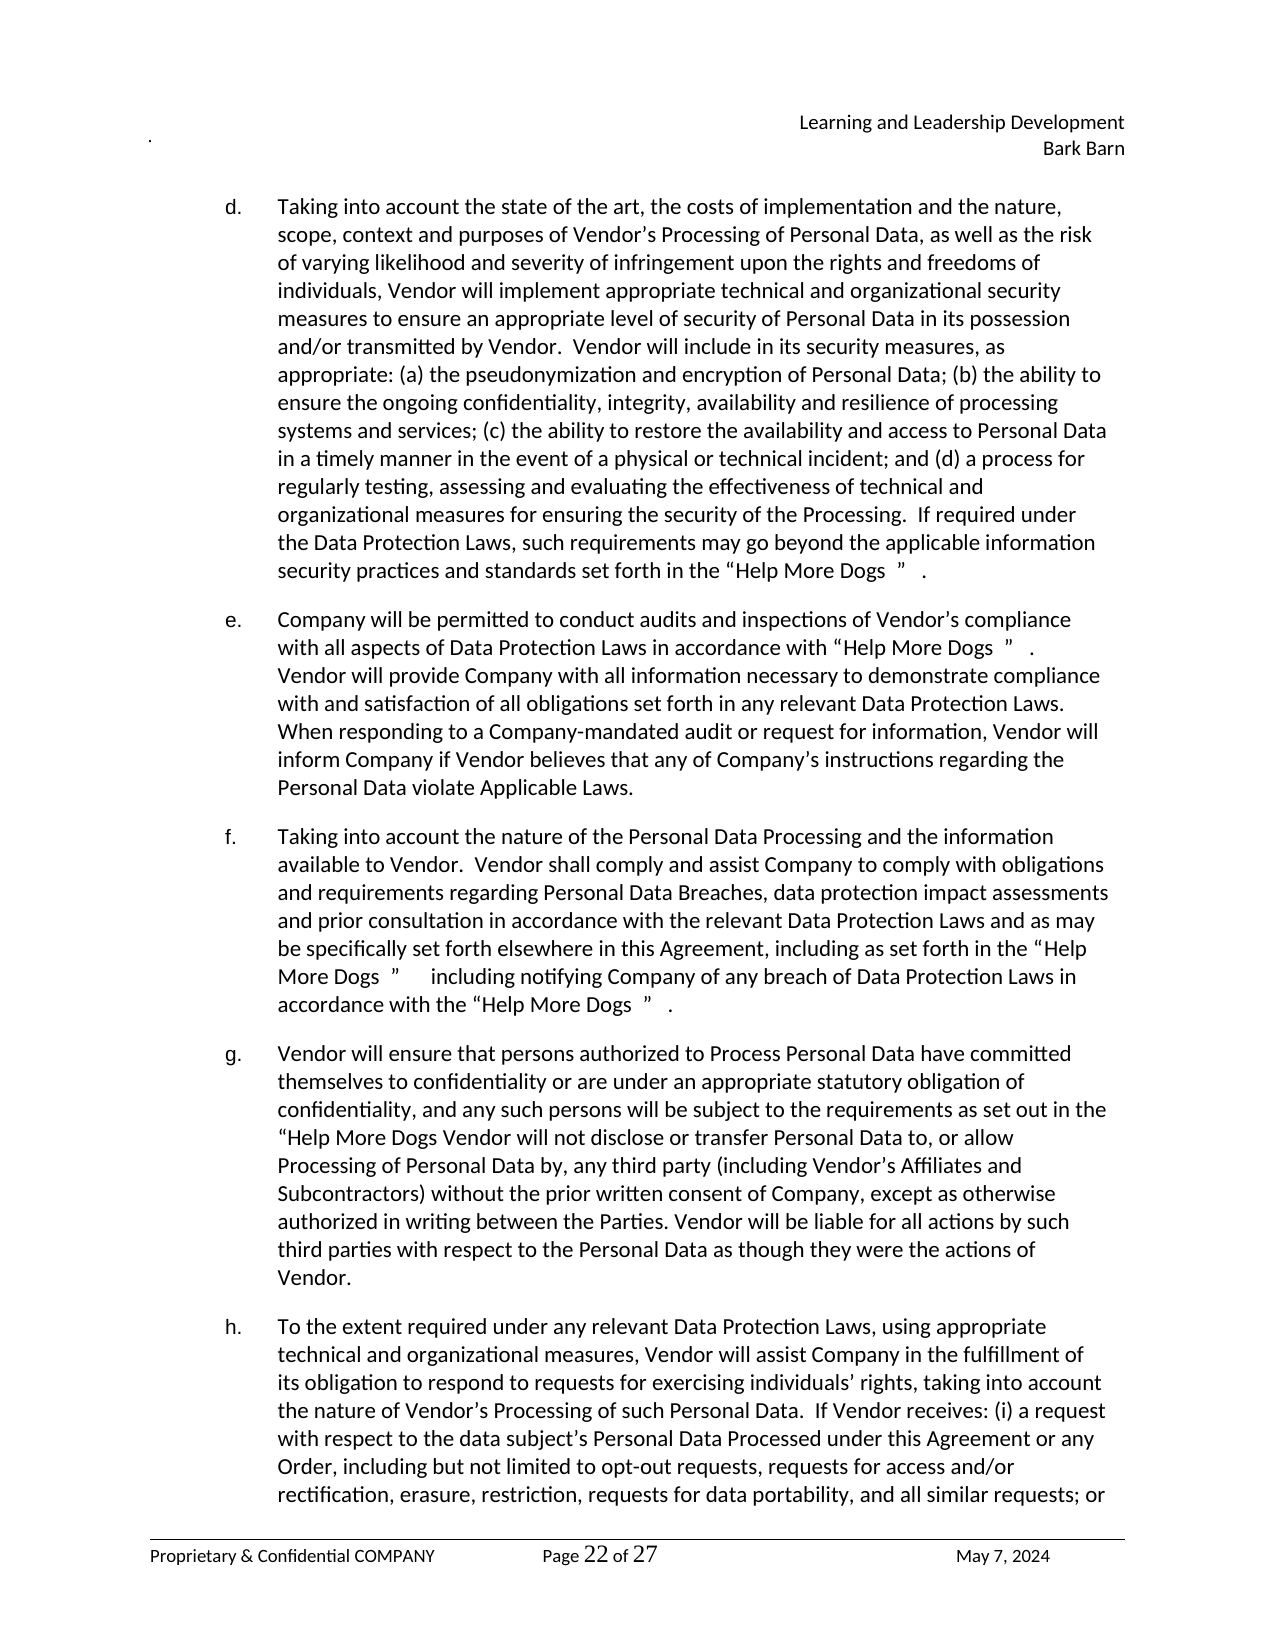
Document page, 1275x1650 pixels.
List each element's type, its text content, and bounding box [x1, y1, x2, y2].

list Taking into account the nature of the Personal Data Processing and the information available to Vendor. Vendor shall comply and assist Company to comply with obligations and requirements regarding Personal Data Breaches, data protection impact assessments and prior consultation in accordance with the relevant Data Protection Laws and as may be specifically set forth elsewhere in this Agreement, including as set forth in the “Help More Dogs ” including notifying Company of any breach of Data Protection Laws in accordance with the “Help More Dogs ” . [225, 822, 1110, 1018]
list Vendor will ensure that persons authorized to Process Personal Data have committed themselves to confidentiality or are under an appropriate statutory obligation of confidentiality, and any such persons will be subject to the requirements as set out in the “Help More Dogs Vendor will not disclose or transfer Personal Data to, or allow Processing of Personal Data by, any third party (including Vendor’s Affiliates and Subcontractors) without the prior written consent of Company, except as otherwise authorized in writing between the Parties. Vendor will be liable for all actions by such third parties with respect to the Personal Data as though they were the actions of Vendor. [225, 1039, 1110, 1291]
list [225, 1312, 1110, 1508]
list Taking into account the state of the art, the costs of implementation and the nature, scope, context and purposes of Vendor’s Processing of Personal Data, as well as the risk of varying likelihood and severity of infringement upon the rights and freedoms of individuals, Vendor will implement appropriate technical and organizational security measures to ensure an appropriate level of security of Personal Data in its possession and/or transmitted by Vendor. Vendor will include in its security measures, as appropriate: (a) the pseudonymization and encryption of Personal Data; (b) the ability to ensure the ongoing confidentiality, integrity, availability and resilience of processing systems and services; (c) the ability to restore the availability and access to Personal Data in a timely manner in the event of a physical or technical incident; and (d) a process for regularly testing, assessing and evaluating the effectiveness of technical and organizational measures for ensuring the security of the Processing. If required under the Data Protection Laws, such requirements may go beyond the applicable information security practices and standards set forth in the “Help More Dogs ” . [225, 192, 1110, 584]
list Company will be permitted to conduct audits and inspections of Vendor’s compliance with all aspects of Data Protection Laws in accordance with “Help More Dogs ” . Vendor will provide Company with all information necessary to demonstrate compliance with and satisfaction of all obligations set forth in any relevant Data Protection Laws. When responding to a Company-mandated audit or request for information, Vendor will inform Company if Vendor believes that any of Company’s instructions regarding the Personal Data violate Applicable Laws. [225, 605, 1110, 801]
